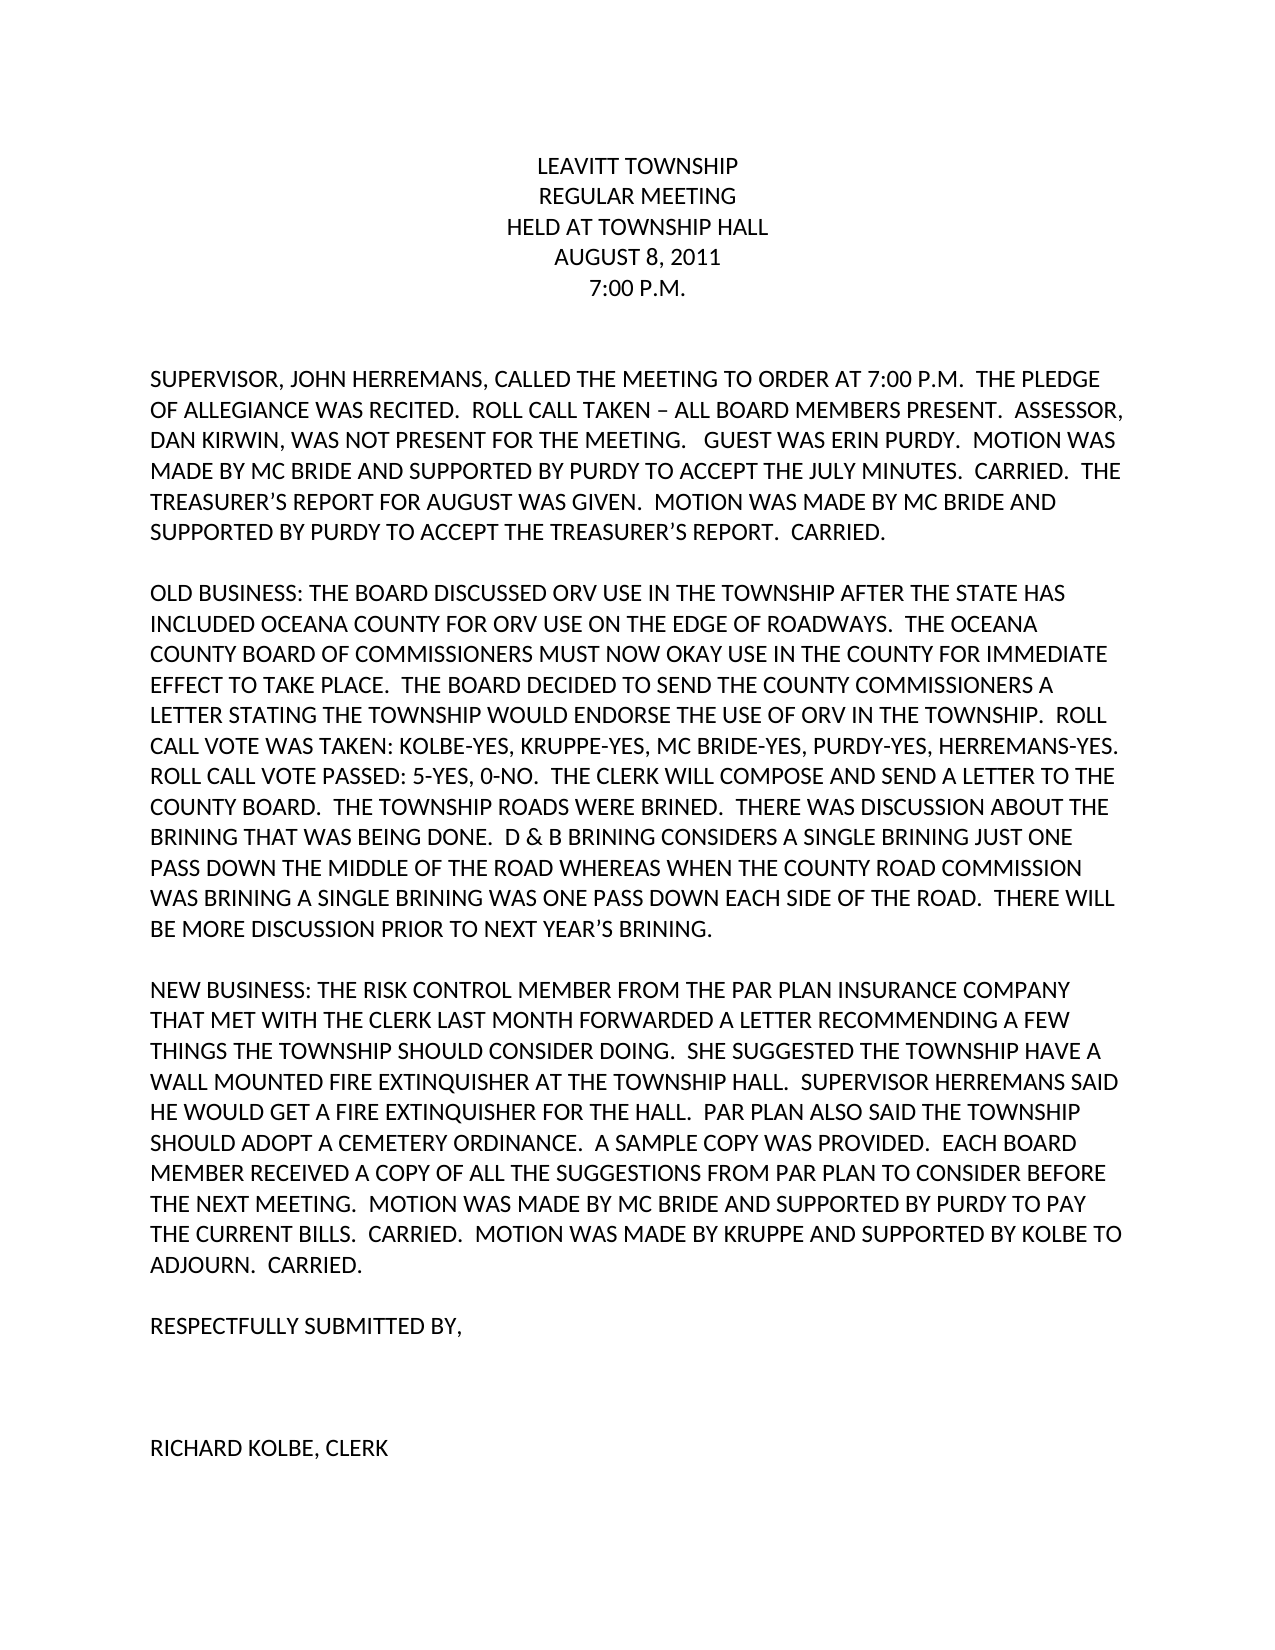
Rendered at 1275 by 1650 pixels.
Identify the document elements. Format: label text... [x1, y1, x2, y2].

text OLD BUSINESS: THE BOARD DISCUSSED ORV USE IN THE TOWNSHIP AFTER THE STATE HAS INCLUDED OCEANA COUNTY FOR ORV USE ON THE EDGE OF ROADWAYS. THE OCEANA COUNTY BOARD OF COMMISSIONERS MUST NOW OKAY USE IN THE COUNTY FOR IMMEDIATE EFFECT TO TAKE PLACE. THE BOARD DECIDED TO SEND THE COUNTY COMMISSIONERS A LETTER STATING THE TOWNSHIP WOULD ENDORSE THE USE OF ORV IN THE TOWNSHIP. ROLL CALL VOTE WAS TAKEN: KOLBE-YES, KRUPPE-YES, MC BRIDE-YES, PURDY-YES, HERREMANS-YES. ROLL CALL VOTE PASSED: 5-YES, 0-NO. THE CLERK WILL COMPOSE AND SEND A LETTER TO THE COUNTY BOARD. THE TOWNSHIP ROADS WERE BRINED. THERE WAS DISCUSSION ABOUT THE BRINING THAT WAS BEING DONE. D & B BRINING CONSIDERS A SINGLE BRINING JUST ONE PASS DOWN THE MIDDLE OF THE ROAD WHEREAS WHEN THE COUNTY ROAD COMMISSION WAS BRINING A SINGLE BRINING WAS ONE PASS DOWN EACH SIDE OF THE ROAD. THERE WILL BE MORE DISCUSSION PRIOR TO NEXT YEAR’S BRINING. [150, 577, 1125, 943]
text HELD AT TOWNSHIP HALL [150, 211, 1125, 242]
text RESPECTFULLY SUBMITTED BY, [150, 1310, 1125, 1340]
text RICHARD KOLBE, CLERK [150, 1432, 1125, 1462]
text SUPERVISOR, JOHN HERREMANS, CALLED THE MEETING TO ORDER AT 7:00 P.M. THE PLEDGE OF ALLEGIANCE WAS RECITED. ROLL CALL TAKEN – ALL BOARD MEMBERS PRESENT. ASSESSOR, DAN KIRWIN, WAS NOT PRESENT FOR THE MEETING. GUEST WAS ERIN PURDY. MOTION WAS MADE BY MC BRIDE AND SUPPORTED BY PURDY TO ACCEPT THE JULY MINUTES. CARRIED. THE TREASURER’S REPORT FOR AUGUST WAS GIVEN. MOTION WAS MADE BY MC BRIDE AND SUPPORTED BY PURDY TO ACCEPT THE TREASURER’S REPORT. CARRIED. [150, 364, 1125, 547]
text AUGUST 8, 2011 [150, 242, 1125, 272]
text LEAVITT TOWNSHIP [150, 150, 1125, 181]
text NEW BUSINESS: THE RISK CONTROL MEMBER FROM THE PAR PLAN INSURANCE COMPANY THAT MET WITH THE CLERK LAST MONTH FORWARDED A LETTER RECOMMENDING A FEW THINGS THE TOWNSHIP SHOULD CONSIDER DOING. SHE SUGGESTED THE TOWNSHIP HAVE A WALL MOUNTED FIRE EXTINQUISHER AT THE TOWNSHIP HALL. SUPERVISOR HERREMANS SAID HE WOULD GET A FIRE EXTINQUISHER FOR THE HALL. PAR PLAN ALSO SAID THE TOWNSHIP SHOULD ADOPT A CEMETERY ORDINANCE. A SAMPLE COPY WAS PROVIDED. EACH BOARD MEMBER RECEIVED A COPY OF ALL THE SUGGESTIONS FROM PAR PLAN TO CONSIDER BEFORE THE NEXT MEETING. MOTION WAS MADE BY MC BRIDE AND SUPPORTED BY PURDY TO PAY THE CURRENT BILLS. CARRIED. MOTION WAS MADE BY KRUPPE AND SUPPORTED BY KOLBE TO ADJOURN. CARRIED. [150, 974, 1125, 1279]
text REGULAR MEETING [150, 181, 1125, 211]
text 7:00 P.M. [150, 272, 1125, 303]
